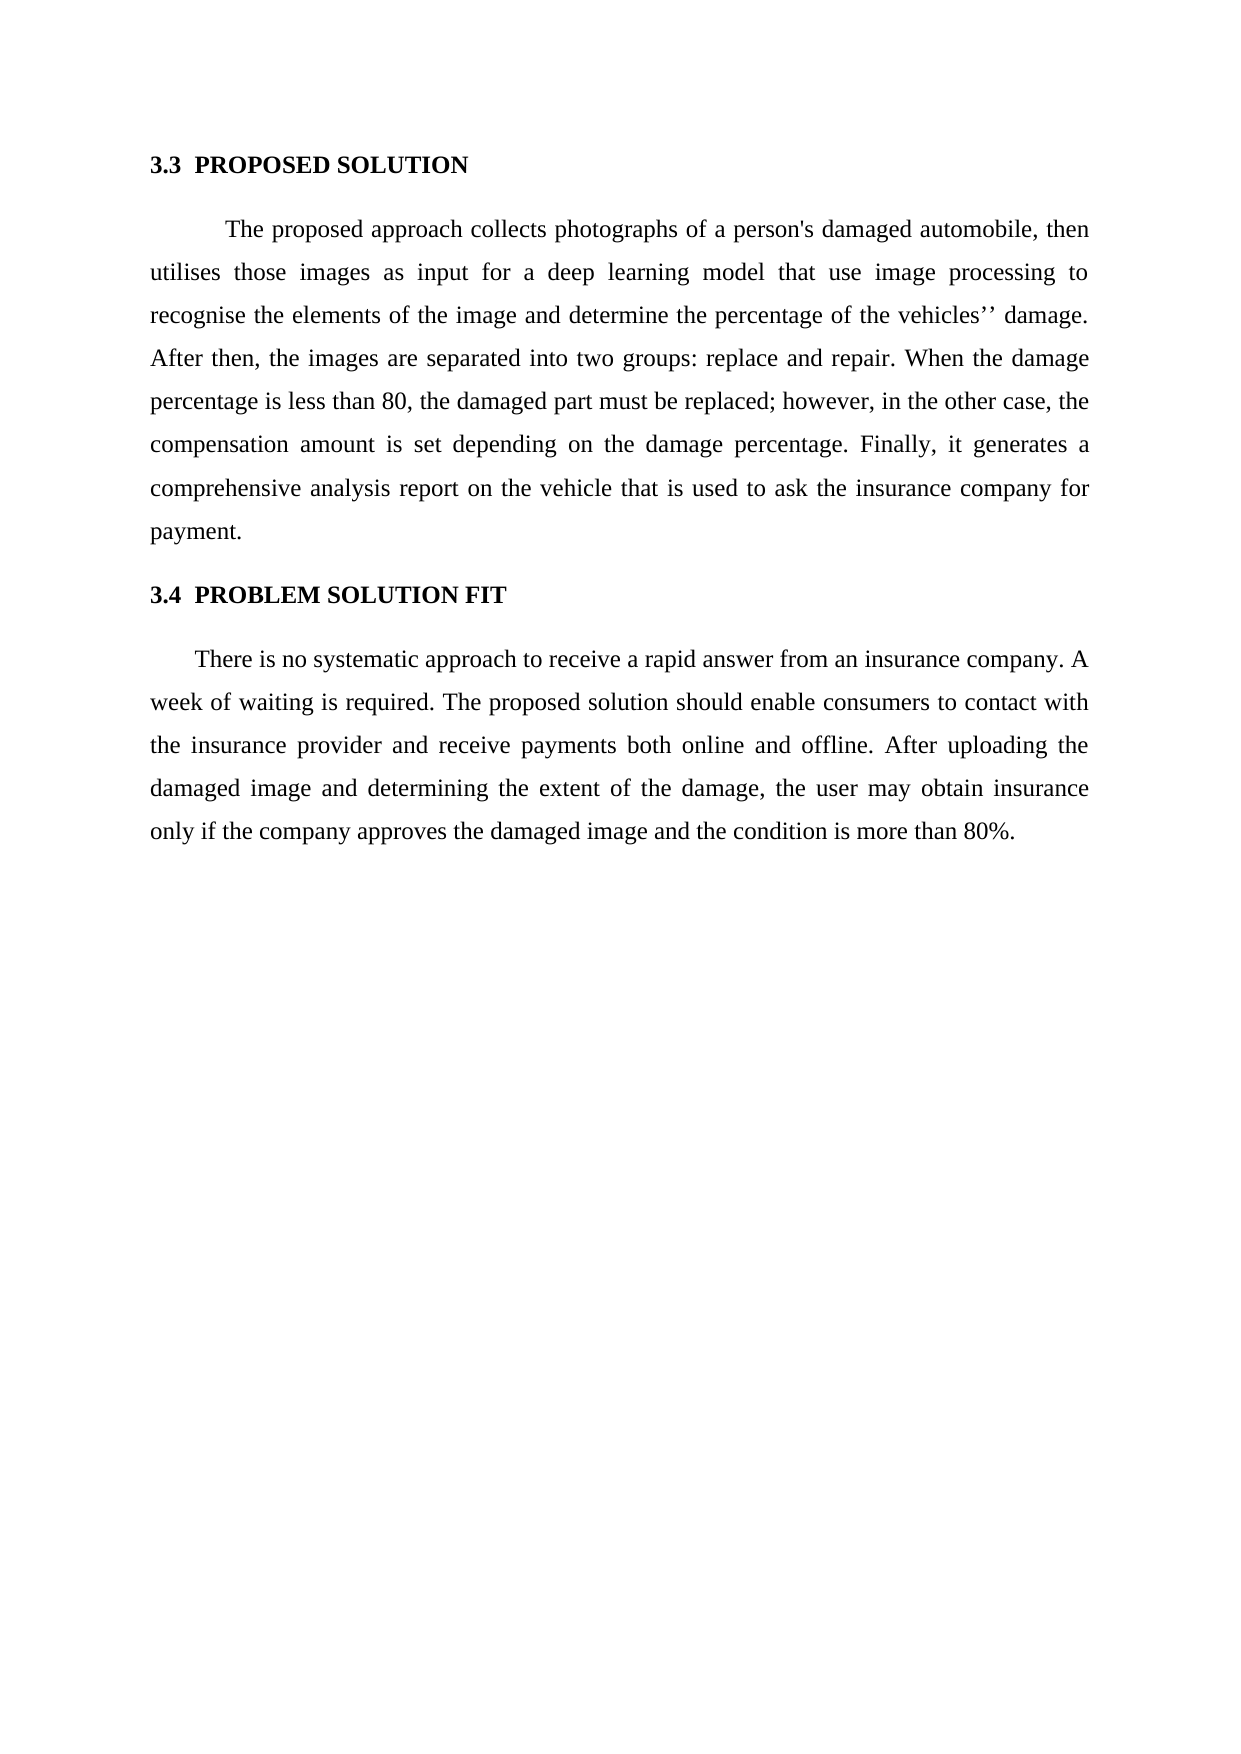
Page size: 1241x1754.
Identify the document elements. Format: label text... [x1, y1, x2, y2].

text The proposed approach collects photographs of a person's damaged automobile, then utilises those images as input for a deep learning model that use image processing to recognise the elements of the image and determine the percentage of the vehicles’’ damage. After then, the images are separated into two groups: replace and repair. When the damage percentage is less than 80, the damaged part must be replaced; however, in the other case, the compensation amount is set depending on the damage percentage. Finally, it generates a comprehensive analysis report on the vehicle that is used to ask the insurance company for payment. [150, 214, 1090, 544]
list PROPOSED SOLUTION [150, 150, 1090, 179]
list PROBLEM SOLUTION FIT [150, 580, 1090, 608]
text There is no systematic approach to receive a rapid answer from an insurance company. A week of waiting is required. The proposed solution should enable consumers to contact with the insurance provider and receive payments both online and offline. After uploading the damaged image and determining the extent of the damage, the user may obtain insurance only if the company approves the damaged image and the condition is more than 80%. [150, 644, 1090, 845]
